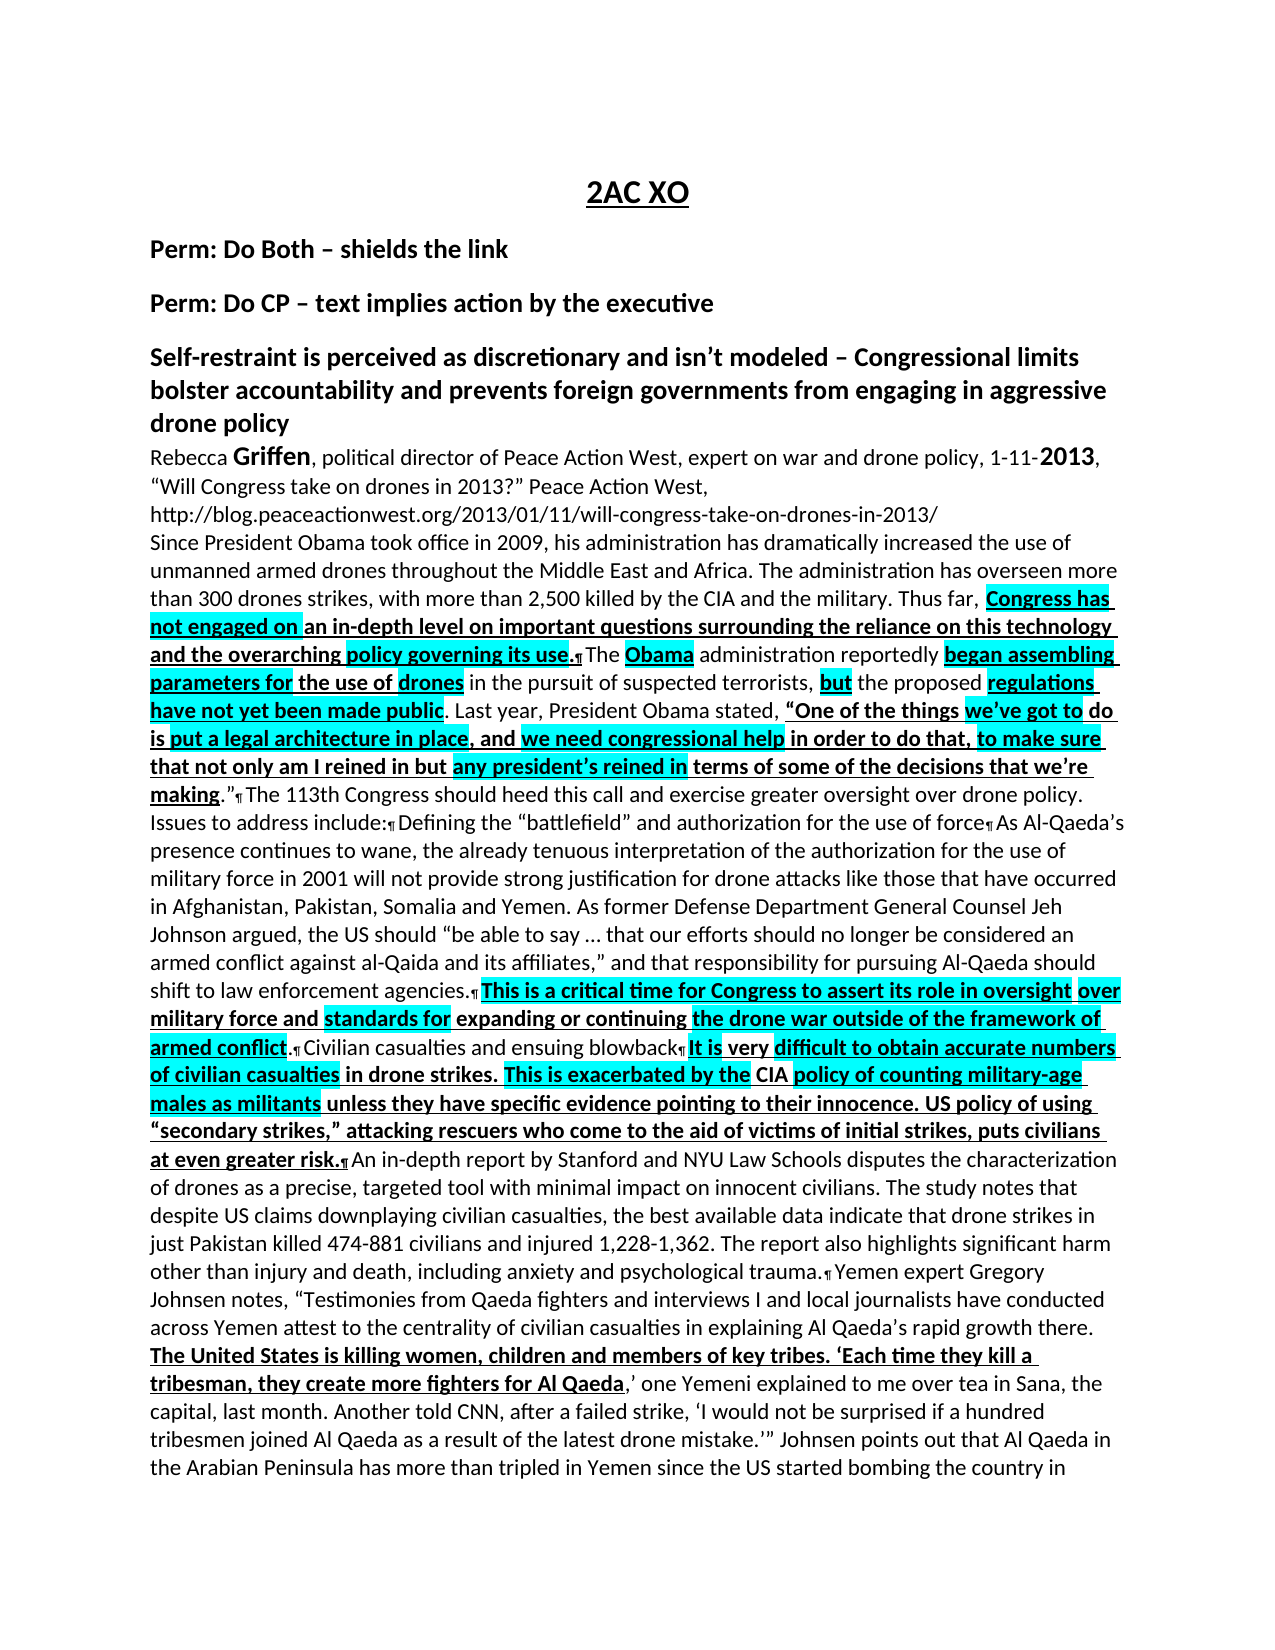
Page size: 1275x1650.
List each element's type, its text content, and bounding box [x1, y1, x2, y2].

subtitle Perm: Do Both – shields the link [150, 232, 1125, 265]
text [150, 528, 1125, 1481]
subtitle 2AC XO [150, 171, 1125, 212]
text Rebecca Griffen, political director of Peace Action West, expert on war and drone policy, 1-11-2013, “Will Congress take on drones in 2013?” Peace Action West, http://blog.peaceactionwest.org/2013/01/11/will-congress-take-on-drones-in-2013/ [150, 439, 1125, 528]
subtitle Self-restraint is perceived as discretionary and isn’t modeled – Congressional limits bolster accountability and prevents foreign governments from engaging in aggressive drone policy [150, 340, 1125, 439]
subtitle Perm: Do CP – text implies action by the executive [150, 286, 1125, 319]
